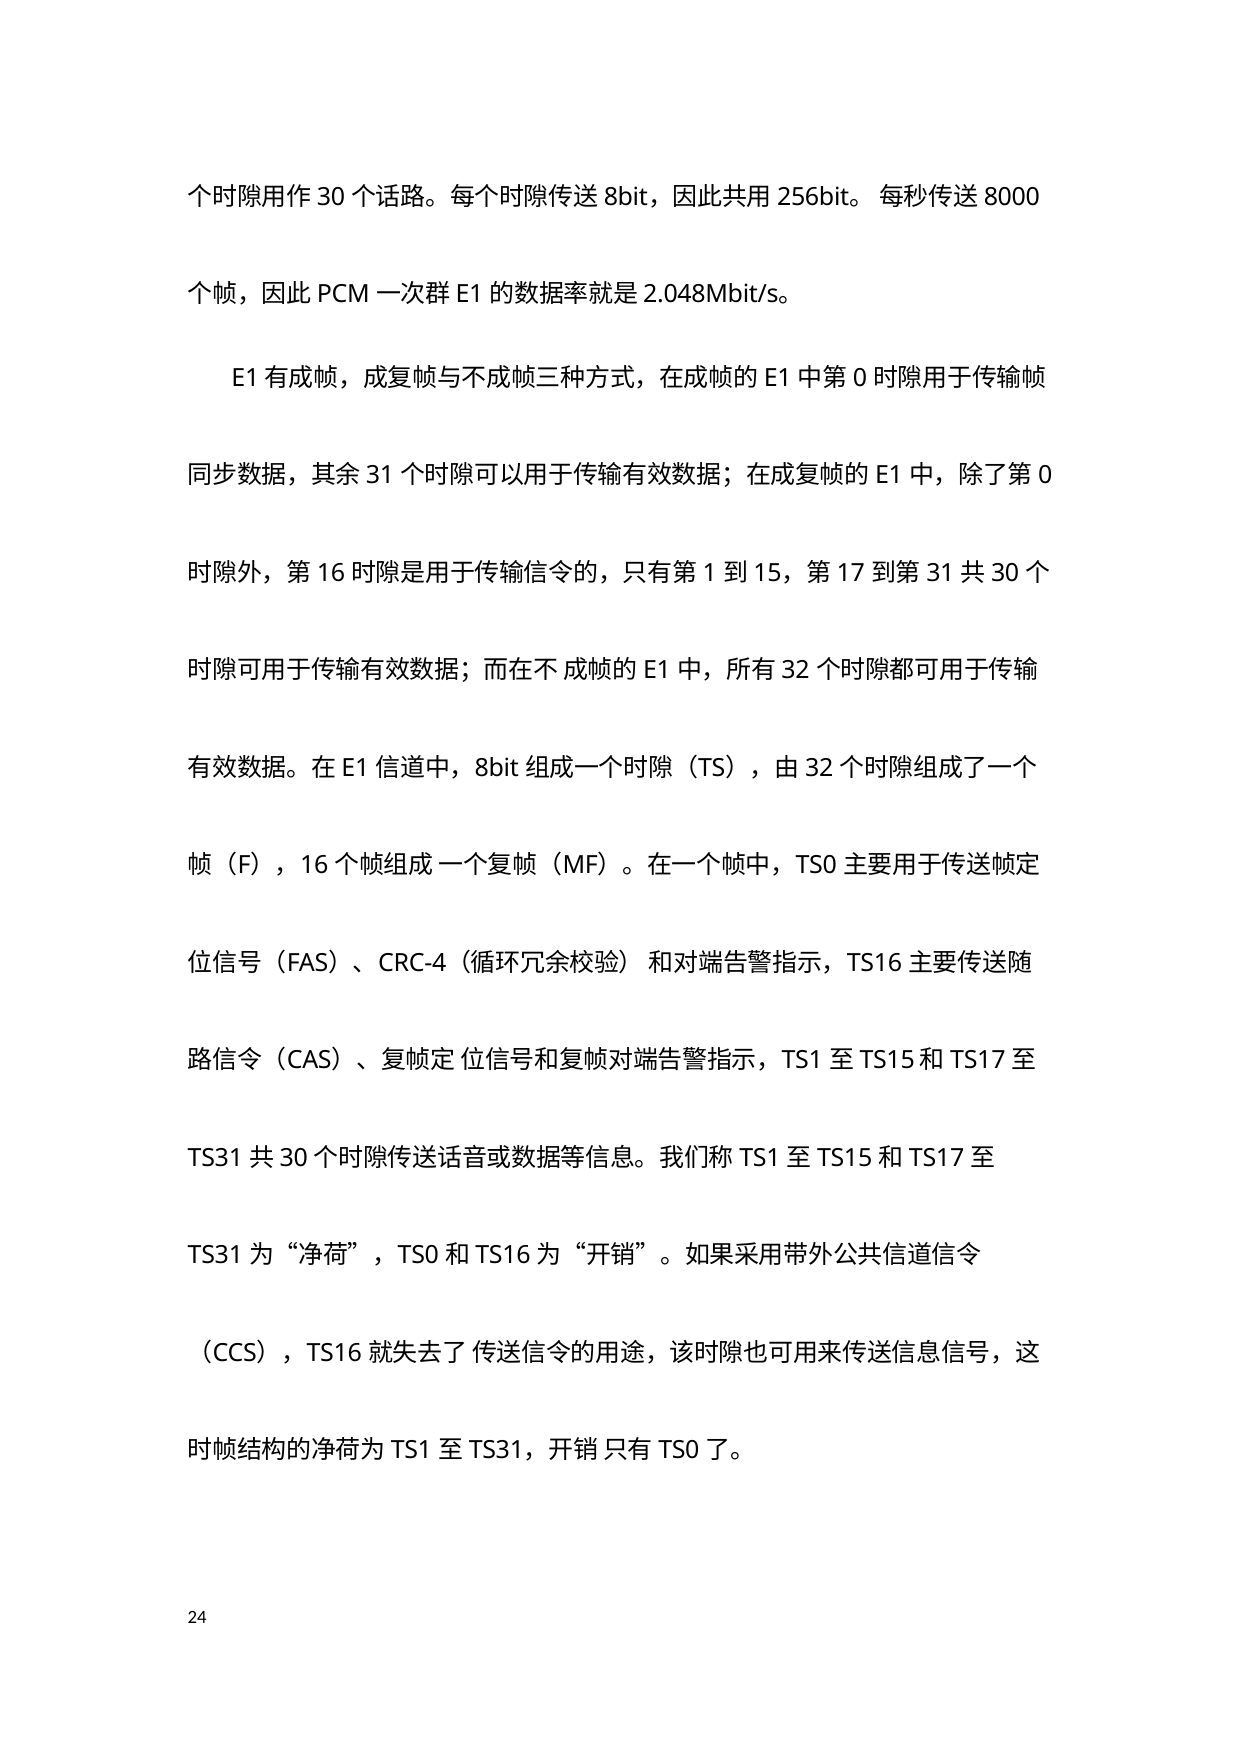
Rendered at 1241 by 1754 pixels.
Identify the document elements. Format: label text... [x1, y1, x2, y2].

text E1有成帧，成复帧与不成帧三种方式，在成帧的 E1 中第 0 时隙用于传输帧同步数据，其余31 个时隙可以用于传输有效数据；在成复帧的 E1 中，除了第 0 时隙外，第 16 时隙是用于传输信令的，只有第 1 到 15，第 17 到第 31 共 30 个时隙可用于传输有效数据；而在不 成帧的 E1 中，所有 32 个时隙都可用于传输有效数据。在 E1 信道中，8bit 组成一个时隙（TS），由 32 个时隙组成了一个帧（F），16 个帧组成 一个复帧（MF）。在一个帧中，TS0 主要用于传送帧定位信号（FAS）、CRC-4（循环冗余校验） 和对端告警指示，TS16 主要传送随路信令（CAS）、复帧定 位信号和复帧对端告警指示，TS1 至 TS15和 TS17 至 TS31 共 30 个时隙传送话音或数据等信息。我们称 TS1 至 TS15 和 TS17 至 TS31 为“净荷”，TS0 和 TS16 为“开销”。如果采用带外公共信道信令（CCS），TS16 就失去了 传送信令的用途，该时隙也可用来传送信息信号，这时帧结构的净荷为 TS1 至 TS31，开销 只有 TS0 了。 [187, 343, 1053, 1480]
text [187, 162, 1053, 324]
